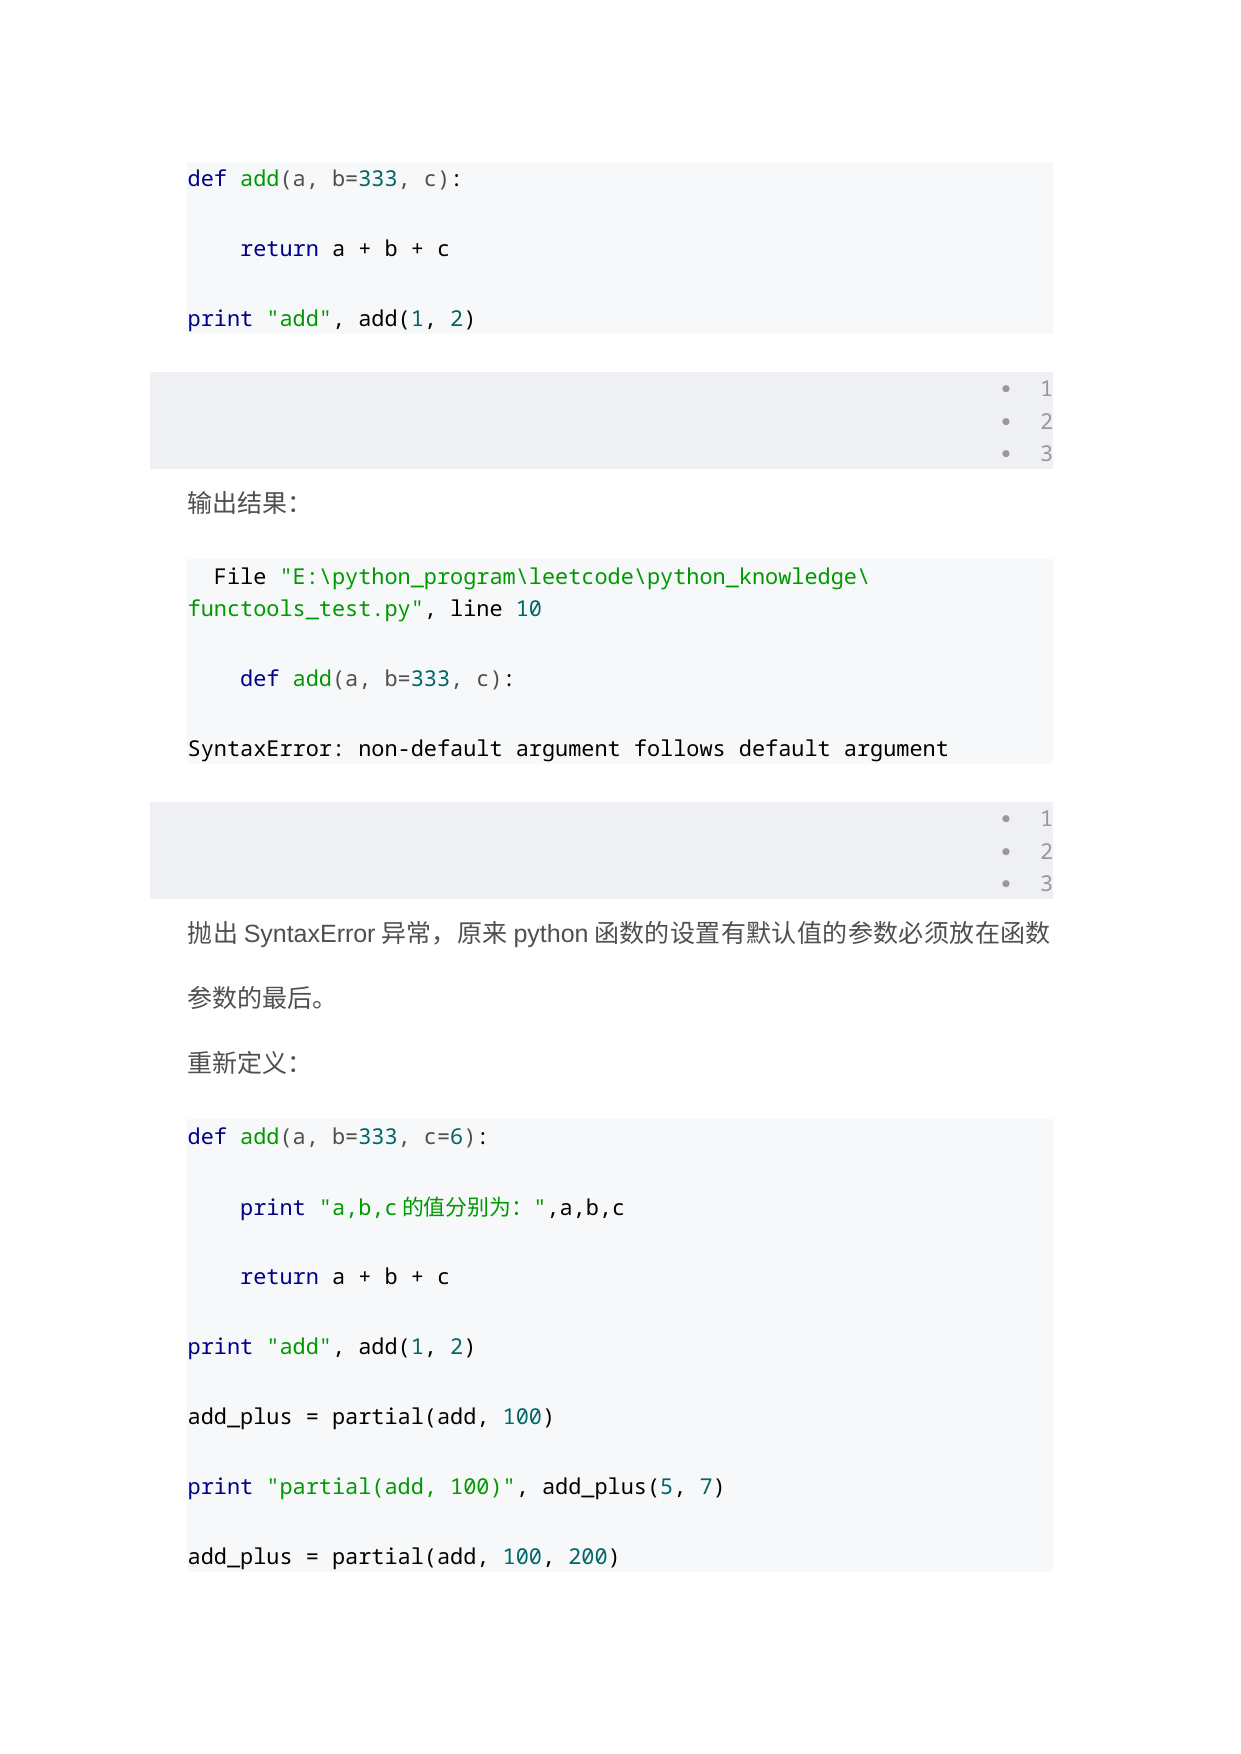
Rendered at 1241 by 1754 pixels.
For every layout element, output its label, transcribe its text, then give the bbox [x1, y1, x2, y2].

text return a + b + c [187, 232, 1053, 264]
text add_plus = partial(add, 100, 200) [187, 1539, 1053, 1572]
list 1 [150, 372, 1053, 404]
text def add(a, b=333, c): [187, 662, 1053, 694]
text File "E:\python_program\leetcode\python_knowledge\functools_test.py", line 10 [187, 559, 1053, 624]
list 2 [150, 834, 1053, 867]
text return a + b + c [187, 1259, 1053, 1292]
text print "a,b,c的值分别为：",a,b,c [187, 1189, 1053, 1222]
text print "partial(add, 100)", add_plus(5, 7) [187, 1469, 1053, 1502]
text 抛出SyntaxError异常，原来python函数的设置有默认值的参数必须放在函数参数的最后。 重新定义： [187, 899, 1053, 1094]
list 2 [150, 404, 1053, 437]
text SyntaxError: non-default argument follows default argument [187, 732, 1053, 764]
text def add(a, b=333, c=6): [187, 1119, 1053, 1152]
list 1 [150, 802, 1053, 834]
text 输出结果： [187, 469, 1053, 534]
text add_plus = partial(add, 100) [187, 1399, 1053, 1432]
text print "add", add(1, 2) [187, 1329, 1053, 1362]
list 3 [150, 867, 1053, 899]
list 3 [150, 437, 1053, 469]
text print "add", add(1, 2) [187, 302, 1053, 334]
text def add(a, b=333, c): [187, 162, 1053, 194]
